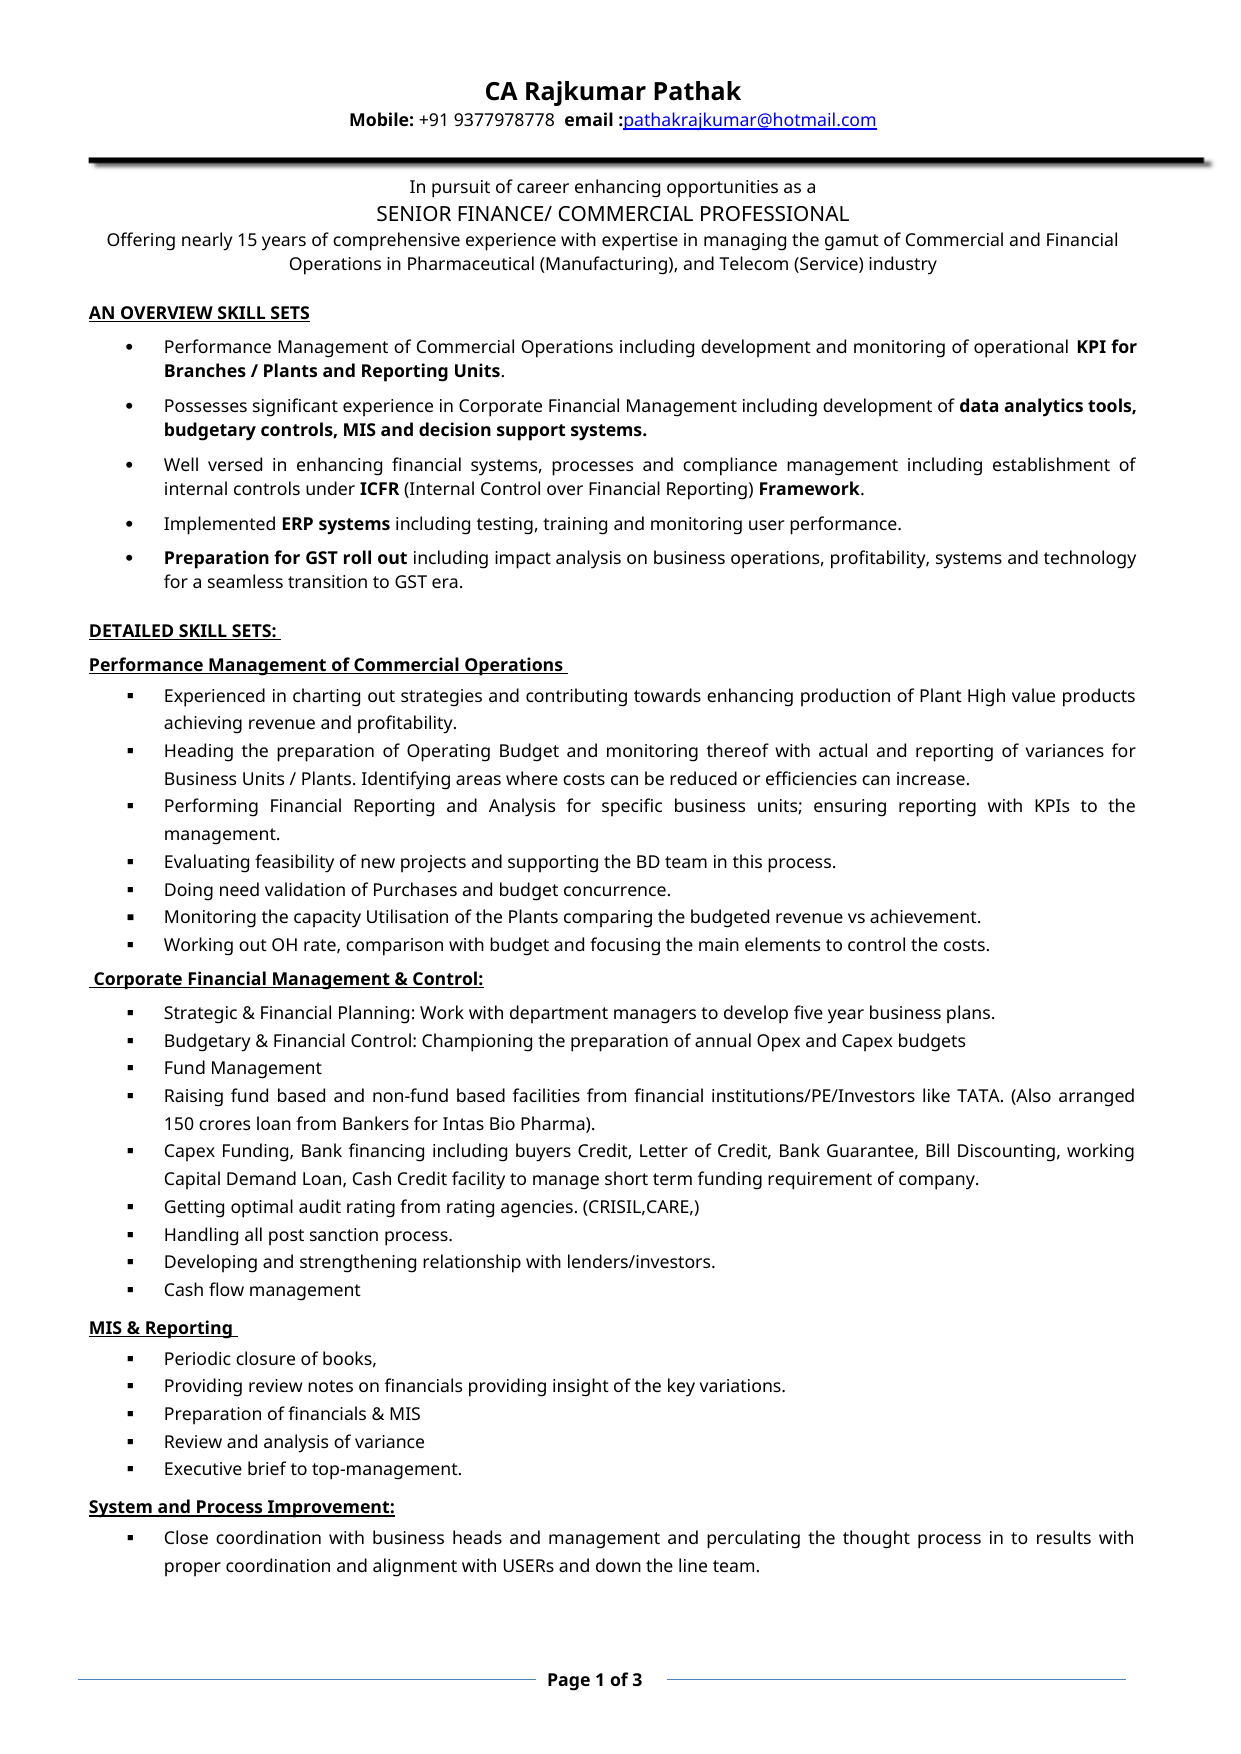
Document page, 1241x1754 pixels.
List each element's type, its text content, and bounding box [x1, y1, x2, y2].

list Performance Management of Commercial Operations including development and monitoring of operational KPI for Branches / Plants and Reporting Units. [126, 335, 1137, 383]
list Working out OH rate, comparison with budget and focusing the main elements to control the costs. [126, 932, 1137, 957]
list Handling all post sanction process. [126, 1222, 1137, 1246]
list Cash flow management [126, 1277, 1152, 1302]
list Strategic & Financial Planning: Work with department managers to develop five year business plans. [126, 1000, 1137, 1024]
list Experienced in charting out strategies and contributing towards enhancing production of Plant High value products achieving revenue and profitability. [126, 683, 1137, 735]
list Possesses significant experience in Corporate Financial Management including development of data analytics tools, budgetary controls, MIS and decision support systems. [126, 393, 1137, 442]
list Implemented ERP systems including testing, training and monitoring user performance. [126, 511, 1137, 535]
text Performance Management of Commercial Operations [89, 653, 1137, 677]
list Getting optimal audit rating from rating agencies. (CRISIL,CARE,) [126, 1194, 1137, 1218]
list Doing need validation of Purchases and budget concurrence. [126, 877, 1137, 901]
list Executive brief to top-management. [126, 1457, 1137, 1481]
text AN OVERVIEW SKILL SETS [89, 300, 1137, 324]
text Offering nearly 15 years of comprehensive experience with expertise in managing the gamut of Commercial and Financial Operations in Pharmaceutical (Manufacturing), and Telecom (Service) industry [89, 228, 1137, 276]
text MIS & Reporting [89, 1316, 1137, 1340]
text In pursuit of career enhancing opportunities as a [89, 175, 1137, 199]
text SENIOR FINANCE/ COMMERCIAL PROFESSIONAL [89, 199, 1137, 228]
text System and Process Improvement: [89, 1495, 1137, 1519]
text Mobile: +91 9377978778 email :pathakrajkumar@hotmail.com [89, 108, 1137, 132]
list Review and analysis of variance [126, 1429, 1137, 1453]
list Preparation for GST roll out including impact analysis on business operations, profitability, systems and technology for a seamless transition to GST era. [126, 546, 1137, 594]
text DETAILED SKILL SETS: [89, 618, 1137, 642]
list Providing review notes on financials providing insight of the key variations. [126, 1374, 1137, 1398]
list Preparation of financials & MIS [126, 1401, 1137, 1426]
list Heading the preparation of Operating Budget and monitoring thereof with actual and reporting of variances for Business Units / Plants. Identifying areas where costs can be reduced or efficiencies can increase. [126, 738, 1137, 790]
list Budgetary & Financial Control: Championing the preparation of annual Opex and Capex budgets [126, 1028, 1137, 1052]
list Well versed in enhancing financial systems, processes and compliance management including establishment of internal controls under ICFR (Internal Control over Financial Reporting) Framework. [126, 452, 1137, 501]
list Periodic closure of books, [126, 1346, 1137, 1370]
text Corporate Financial Management & Control: [89, 966, 1137, 991]
picture [88, 156, 1217, 175]
text CA Rajkumar Pathak [89, 74, 1137, 108]
list Performing Financial Reporting and Analysis for specific business units; ensuring reporting with KPIs to the management. [126, 794, 1137, 846]
list Raising fund based and non-fund based facilities from financial institutions/PE/Investors like TATA. (Also arranged 150 crores loan from Bankers for Intas Bio Pharma). [126, 1083, 1137, 1135]
list Fund Management [126, 1056, 1137, 1080]
list Developing and strengthening relationship with lenders/investors. [126, 1250, 1137, 1274]
list Evaluating feasibility of new projects and supporting the BD team in this process. [126, 849, 1137, 873]
list Close coordination with business heads and management and perculating the thought process in to results with proper coordination and alignment with USERs and down the line team. [126, 1525, 1137, 1577]
list Monitoring the capacity Utilisation of the Plants comparing the budgeted revenue vs achievement. [126, 905, 1137, 929]
list Capex Funding, Bank financing including buyers Credit, Letter of Credit, Bank Guarantee, Bill Discounting, working Capital Demand Loan, Cash Credit facility to manage short term funding requirement of company. [126, 1139, 1137, 1191]
